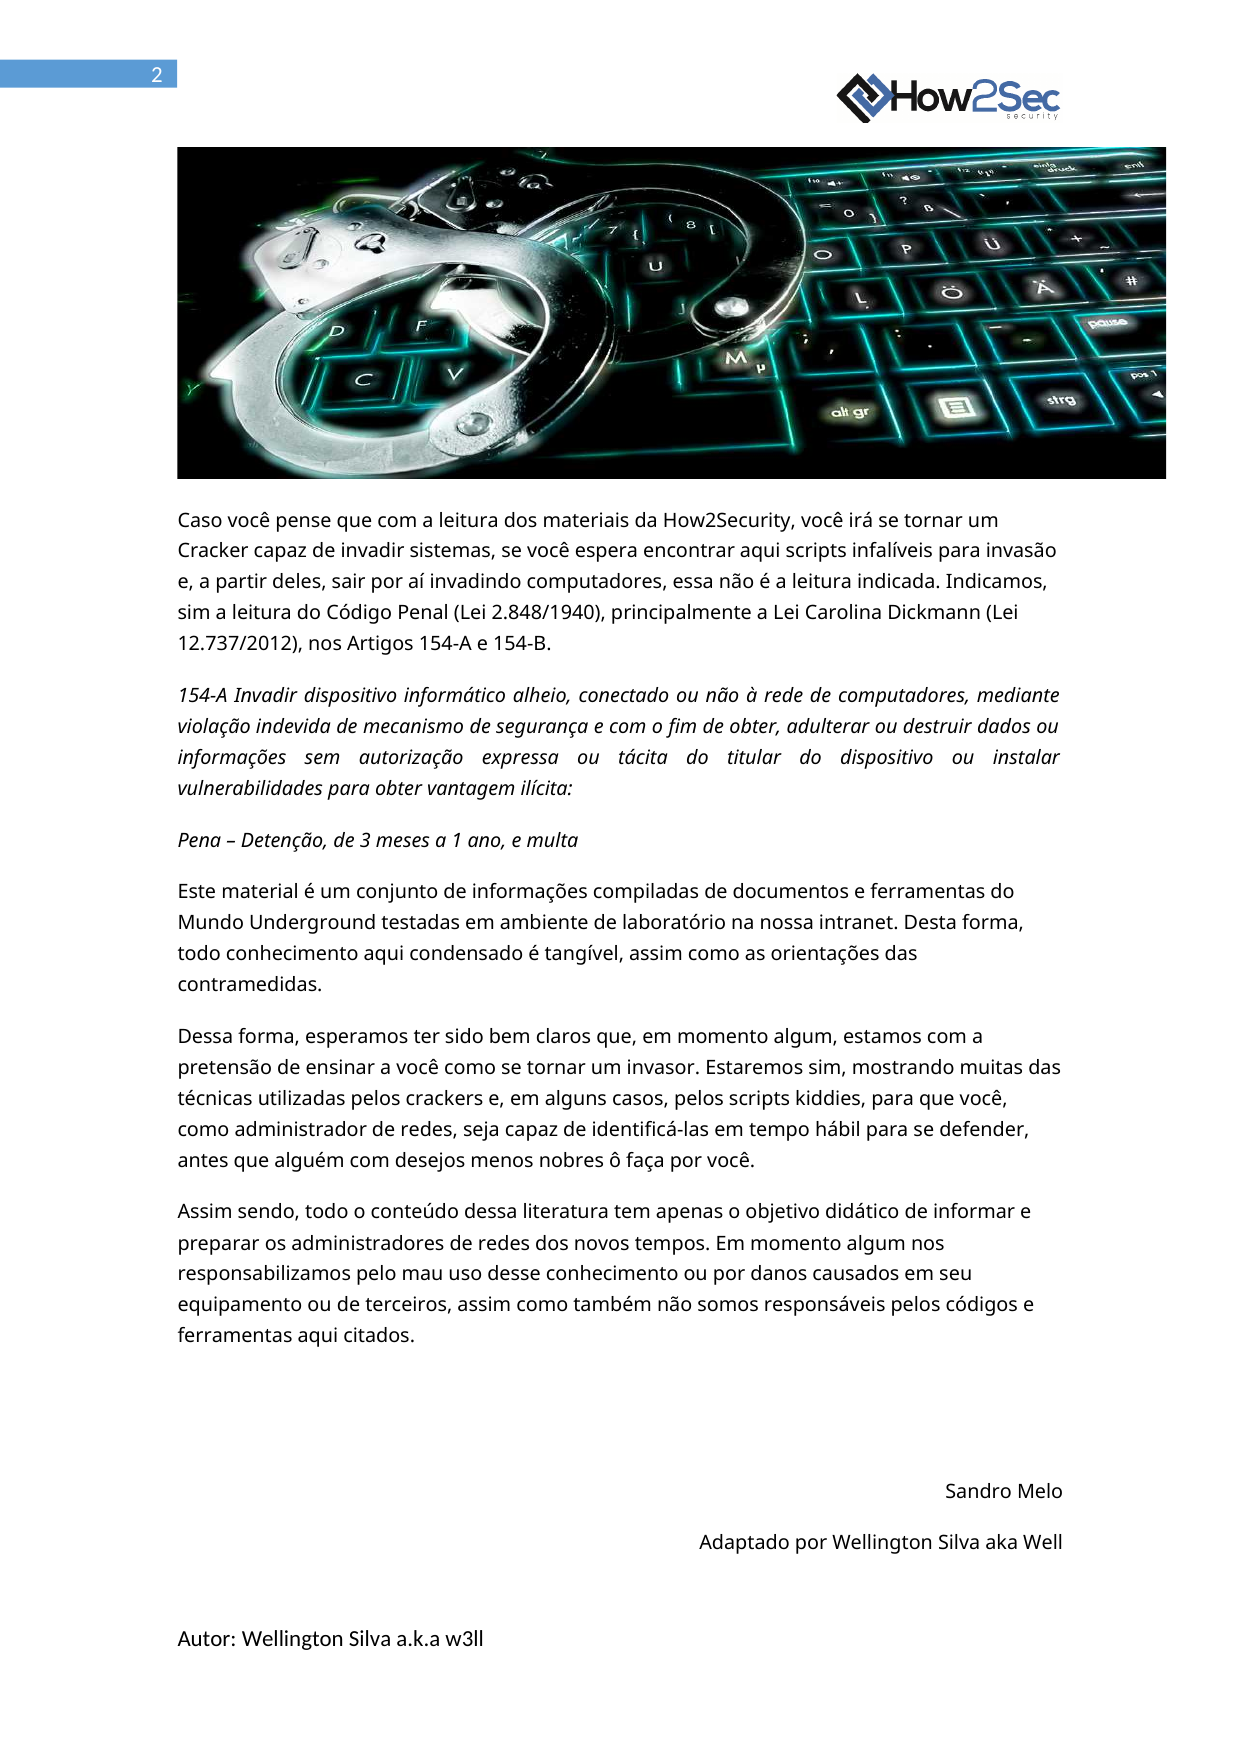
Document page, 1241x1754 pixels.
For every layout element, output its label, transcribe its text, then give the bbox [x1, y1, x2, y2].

text 154-A Invadir dispositivo informático alheio, conectado ou não à rede de computadores, mediante violação indevida de mecanismo de segurança e com o fim de obter, adulterar ou destruir dados ou informações sem autorização expressa ou tácita do titular do dispositivo ou instalar vulnerabilidades para obter vantagem ilícita: [177, 681, 1063, 801]
text Dessa forma, esperamos ter sido bem claros que, em momento algum, estamos com a pretensão de ensinar a você como se tornar um invasor. Estaremos sim, mostrando muitas das técnicas utilizadas pelos crackers e, em alguns casos, pelos scripts kiddies, para que você, como administrador de redes, seja capaz de identificá-las em tempo hábil para se defender, antes que alguém com desejos menos nobres ô faça por você. [177, 1022, 1063, 1173]
text Caso você pense que com a leitura dos materiais da How2Security, você irá se tornar um Cracker capaz de invadir sistemas, se você espera encontrar aqui scripts infalíveis para invasão e, a partir deles, sair por aí invadindo computadores, essa não é a leitura indicada. Indicamos, sim a leitura do Código Penal (Lei 2.848/1940), principalmente a Lei Carolina Dickmann (Lei 12.737/2012), nos Artigos 154-A e 154-B. [177, 506, 1063, 657]
text Pena – Detenção, de 3 meses a 1 ano, e multa [177, 826, 1063, 853]
picture [177, 147, 1167, 479]
text Assim sendo, todo o conteúdo dessa literatura tem apenas o objetivo didático de informar e preparar os administradores de redes dos novos tempos. Em momento algum nos responsabilizamos pelo mau uso desse conhecimento ou por danos causados em seu equipamento ou de terceiros, assim como também não somos responsáveis pelos códigos e ferramentas aqui citados. [177, 1198, 1063, 1348]
text Sandro Melo [177, 1477, 1063, 1504]
text Adaptado por Wellington Silva aka Well [177, 1529, 1063, 1556]
text Este material é um conjunto de informações compiladas de documentos e ferramentas do Mundo Underground testadas em ambiente de laboratório na nossa intranet. Desta forma, todo conhecimento aqui condensado é tangível, assim como as orientações das contramedidas. [177, 878, 1063, 997]
picture [836, 73, 1064, 123]
